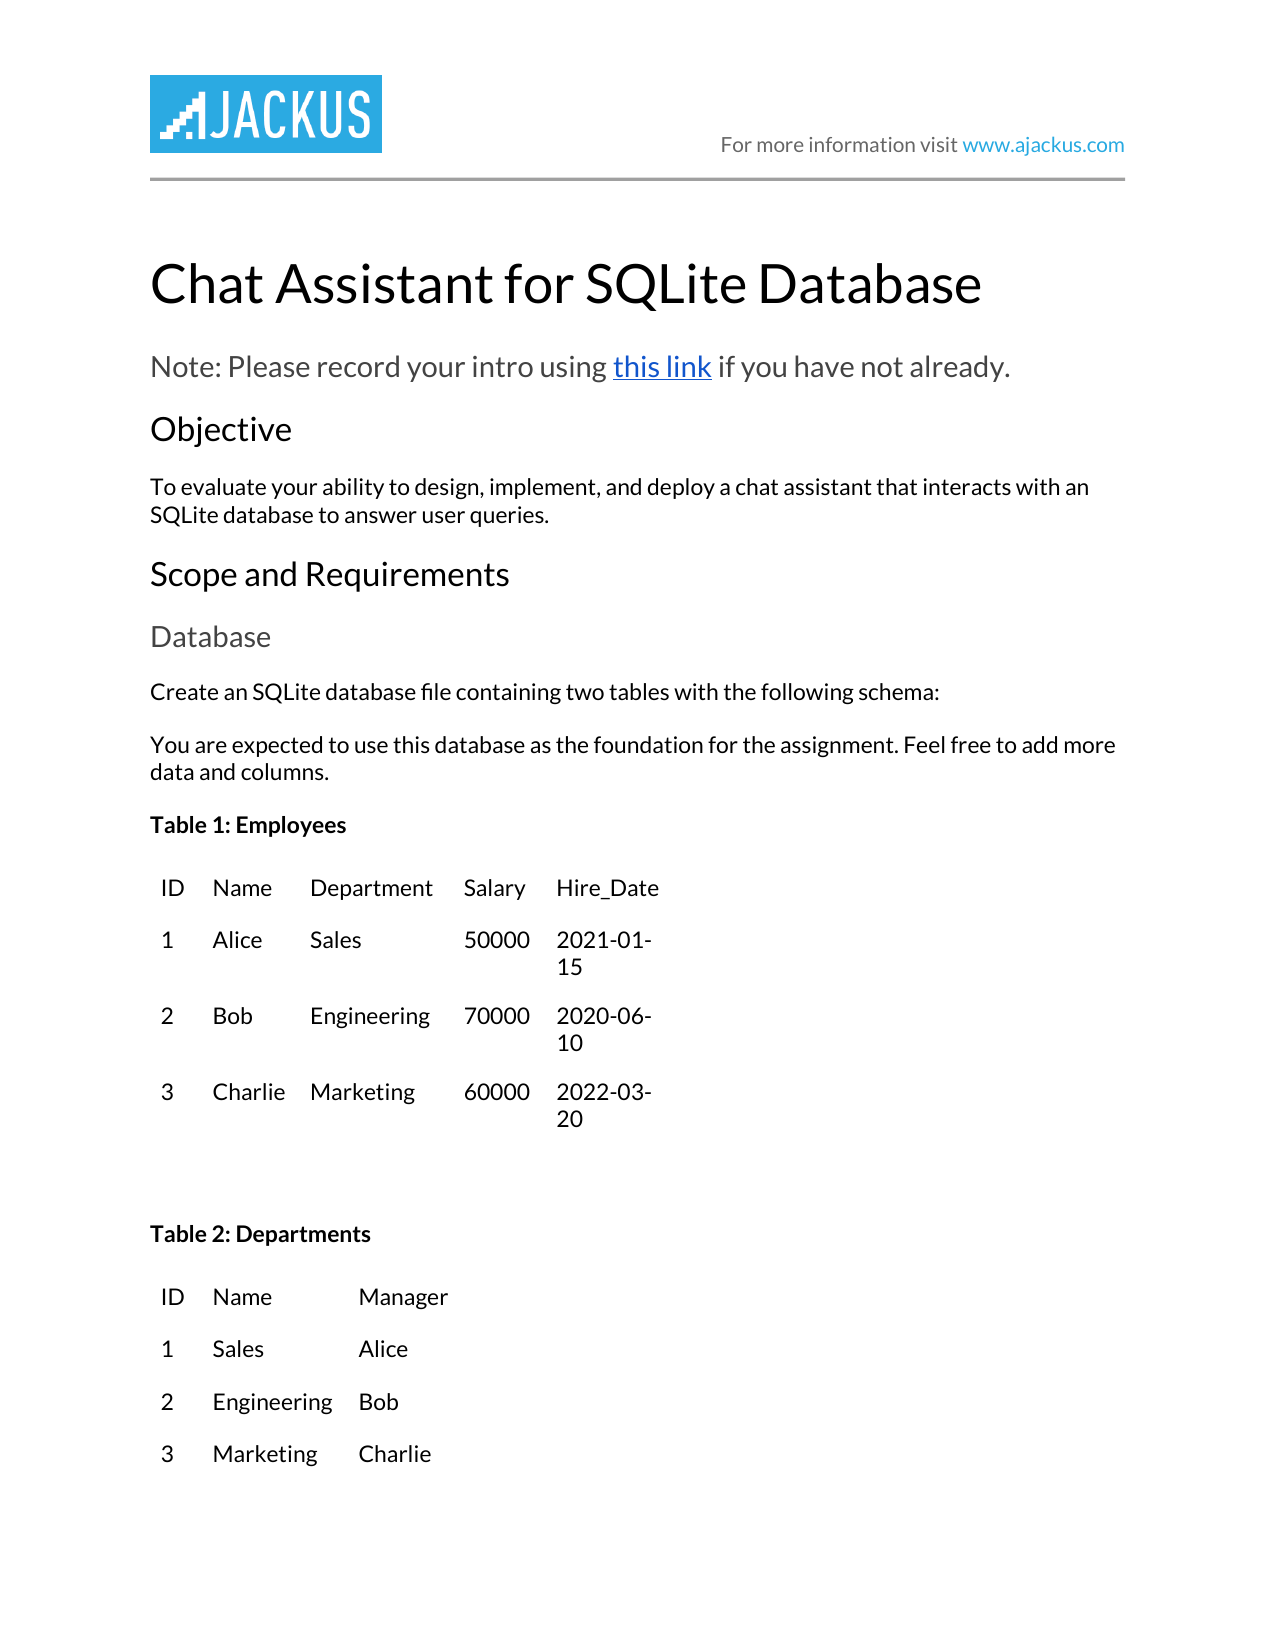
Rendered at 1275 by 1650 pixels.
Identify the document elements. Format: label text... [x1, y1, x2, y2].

table_header Hire_Date [546, 863, 687, 915]
table_cell Marketing [202, 1429, 348, 1481]
table_cell Bob [202, 991, 299, 1067]
table_cell 2022-03-20 [546, 1067, 687, 1143]
table_cell 3 [150, 1067, 202, 1143]
text Create an SQLite database file containing two tables with the following schema: [150, 678, 1125, 706]
table_cell 60000 [453, 1067, 546, 1143]
table_cell 3 [150, 1429, 202, 1481]
subtitle Database [150, 618, 1125, 653]
table_cell Charlie [348, 1429, 469, 1481]
table_header Name [202, 1273, 348, 1325]
table_cell 50000 [453, 915, 546, 991]
table_header ID [150, 1273, 202, 1325]
table_header Manager [348, 1273, 469, 1325]
table_header Department [300, 863, 453, 915]
table_cell Engineering [300, 991, 453, 1067]
text To evaluate your ability to design, implement, and deploy a chat assistant that interacts with an SQLite database to answer user queries. [150, 473, 1125, 528]
table_cell 2020-06-10 [546, 991, 687, 1067]
table_cell Charlie [202, 1067, 299, 1143]
table_cell Engineering [202, 1377, 348, 1429]
subtitle Scope and Requirements [150, 553, 1125, 593]
table_cell 2 [150, 1377, 202, 1429]
table_cell Sales [202, 1325, 348, 1377]
table_cell Alice [202, 915, 299, 991]
subtitle Note: Please record your intro using this link if you have not already. [150, 348, 1125, 383]
table_header Salary [453, 863, 546, 915]
text Table 2: Departments [150, 1220, 1125, 1248]
table_cell 1 [150, 1325, 202, 1377]
table_cell Bob [348, 1377, 469, 1429]
table_cell 1 [150, 915, 202, 991]
table_cell 70000 [453, 991, 546, 1067]
text You are expected to use this database as the foundation for the assignment. Feel free to add more data and columns. [150, 731, 1125, 786]
table_cell 2 [150, 991, 202, 1067]
table_cell Marketing [300, 1067, 453, 1143]
text Table 1: Employees [150, 811, 1125, 838]
table_header ID [150, 863, 202, 915]
table_cell 2021-01-15 [546, 915, 687, 991]
table_header Name [202, 863, 299, 915]
table_cell Sales [300, 915, 453, 991]
table_cell Alice [348, 1325, 469, 1377]
subtitle Objective [150, 408, 1125, 448]
picture [150, 75, 382, 153]
title Chat Assistant for SQLite Database [150, 250, 1125, 315]
